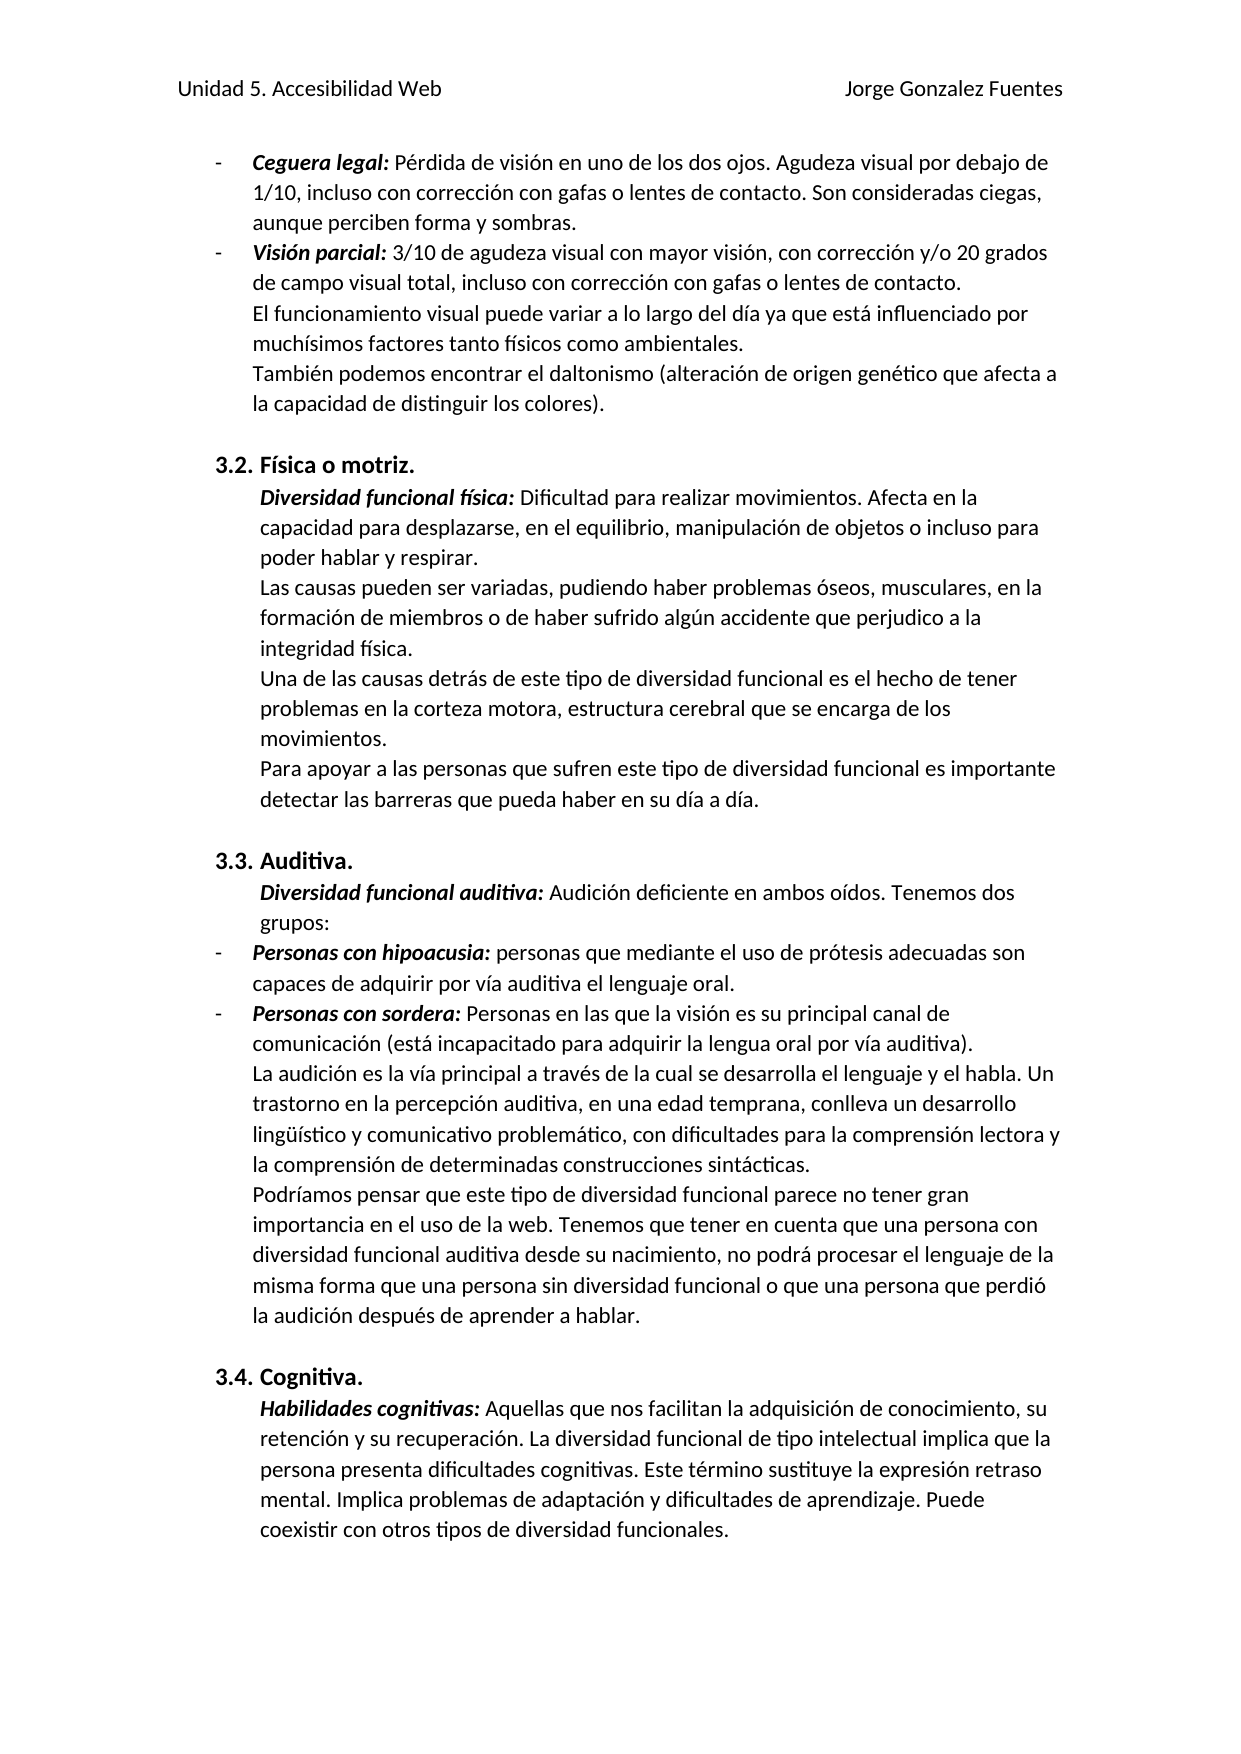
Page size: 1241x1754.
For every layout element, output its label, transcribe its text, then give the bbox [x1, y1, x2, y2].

list Visión parcial: 3/10 de agudeza visual con mayor visión, con corrección y/o 20 grados de campo visual total, incluso con corrección con gafas o lentes de contacto. [215, 238, 1063, 296]
list El funcionamiento visual puede variar a lo largo del día ya que está influenciado por muchísimos factores tanto físicos como ambientales. [252, 299, 1063, 357]
list Personas con sordera: Personas en las que la visión es su principal canal de comunicación (está incapacitado para adquirir la lengua oral por vía auditiva). [215, 999, 1063, 1057]
list Diversidad funcional auditiva: Audición deficiente en ambos oídos. Tenemos dos grupos: [260, 878, 1063, 936]
list También podemos encontrar el daltonismo (alteración de origen genético que afecta a la capacidad de distinguir los colores). [252, 359, 1063, 417]
list Física o motriz. [215, 450, 1063, 480]
list Auditiva. [215, 845, 1063, 876]
list Diversidad funcional física: Dificultad para realizar movimientos. Afecta en la capacidad para desplazarse, en el equilibrio, manipulación de objetos o incluso para poder hablar y respirar. [260, 483, 1063, 571]
list Para apoyar a las personas que sufren este tipo de diversidad funcional es importante detectar las barreras que pueda haber en su día a día. [260, 754, 1063, 813]
list La audición es la vía principal a través de la cual se desarrolla el lenguaje y el habla. Un trastorno en la percepción auditiva, en una edad temprana, conlleva un desarrollo lingüístico y comunicativo problemático, con dificultades para la comprensión lectora y la comprensión de determinadas construcciones sintácticas. [252, 1059, 1063, 1178]
list Personas con hipoacusia: personas que mediante el uso de prótesis adecuadas son capaces de adquirir por vía auditiva el lenguaje oral. [215, 938, 1063, 997]
list Habilidades cognitivas: Aquellas que nos facilitan la adquisición de conocimiento, su retención y su recuperación. La diversidad funcional de tipo intelectual implica que la persona presenta dificultades cognitivas. Este término sustituye la expresión retraso mental. Implica problemas de adaptación y dificultades de aprendizaje. Puede coexistir con otros tipos de diversidad funcionales. [260, 1394, 1063, 1543]
list Ceguera legal: Pérdida de visión en uno de los dos ojos. Agudeza visual por debajo de 1/10, incluso con corrección con gafas o lentes de contacto. Son consideradas ciegas, aunque perciben forma y sombras. [215, 148, 1063, 236]
list Cognitiva. [215, 1361, 1063, 1392]
list Podríamos pensar que este tipo de diversidad funcional parece no tener gran importancia en el uso de la web. Tenemos que tener en cuenta que una persona con diversidad funcional auditiva desde su nacimiento, no podrá procesar el lenguaje de la misma forma que una persona sin diversidad funcional o que una persona que perdió la audición después de aprender a hablar. [252, 1180, 1063, 1329]
list Las causas pueden ser variadas, pudiendo haber problemas óseos, musculares, en la formación de miembros o de haber sufrido algún accidente que perjudico a la integridad física. [260, 573, 1063, 662]
list Una de las causas detrás de este tipo de diversidad funcional es el hecho de tener problemas en la corteza motora, estructura cerebral que se encarga de los movimientos. [260, 664, 1063, 752]
